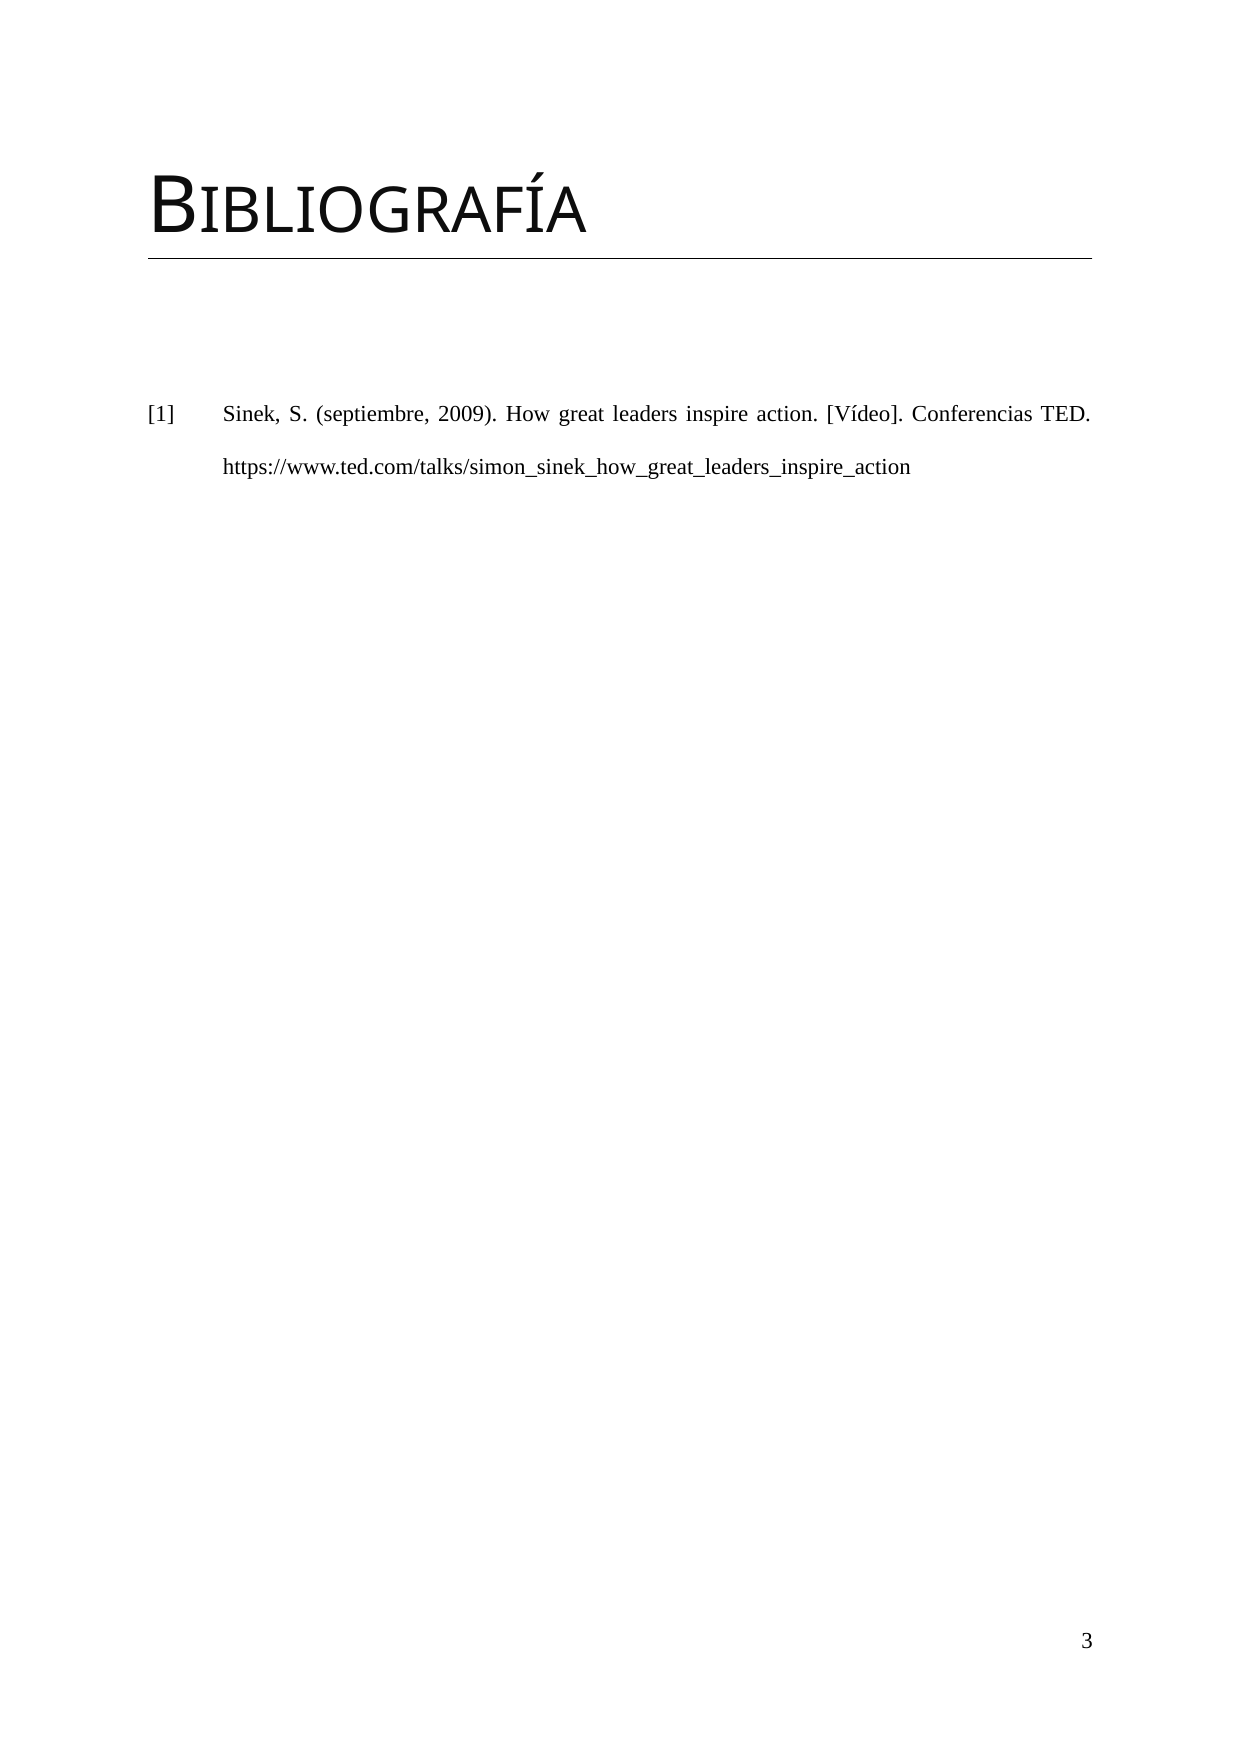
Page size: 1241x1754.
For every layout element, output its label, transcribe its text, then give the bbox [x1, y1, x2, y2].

subtitle Bibliografía [148, 148, 1092, 258]
list Sinek, S. (septiembre, 2009). How great leaders inspire action. [Vídeo]. Conferencias TED. https://www.ted.com/talks/simon_sinek_how_great_leaders_inspire_action [148, 400, 1092, 479]
